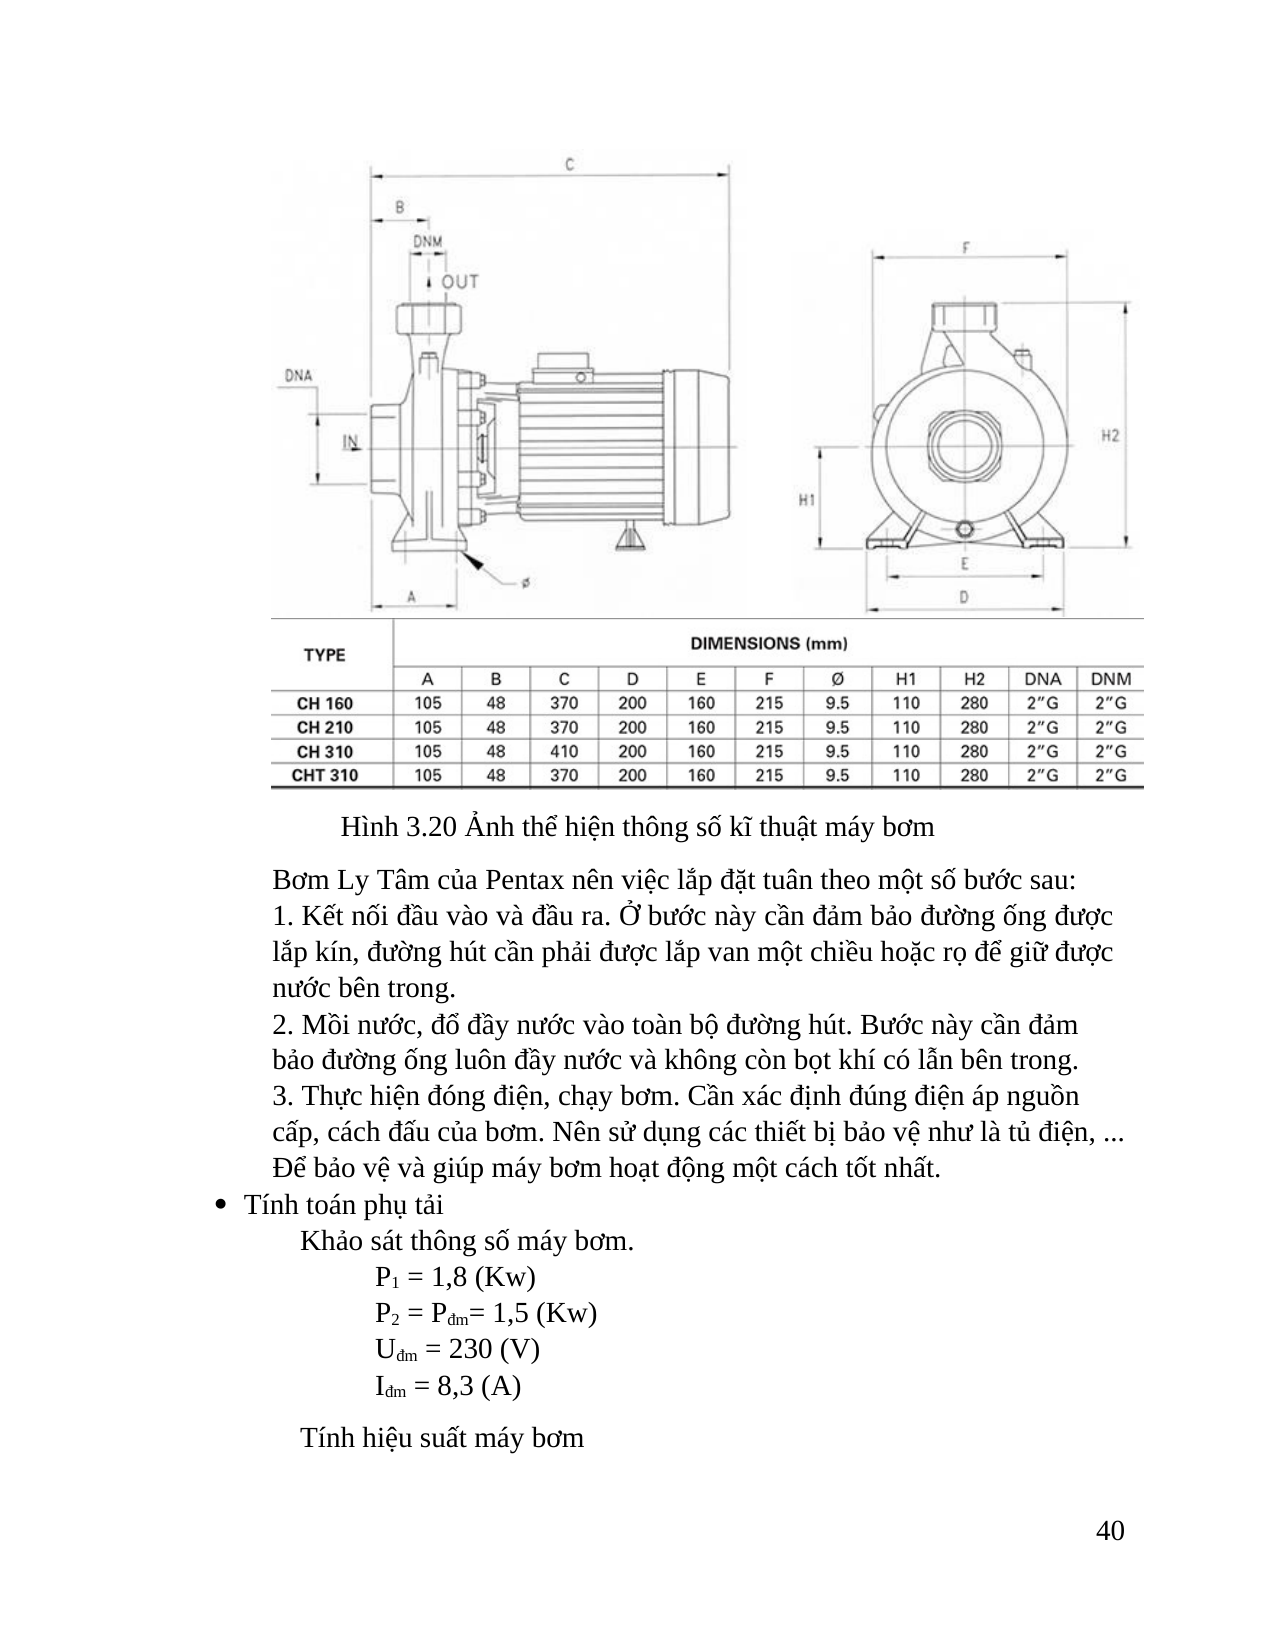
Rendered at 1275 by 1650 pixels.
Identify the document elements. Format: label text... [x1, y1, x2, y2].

picture [271, 149, 1140, 617]
text P2 = Pđm= 1,5 (Kw) Uđm = 230 (V) [375, 1295, 608, 1365]
list Tính toán phụ tải [216, 1187, 1239, 1220]
text Khảo sát thông số máy bơm. [300, 1223, 1239, 1257]
picture [271, 618, 1144, 790]
text P1 = 1,8 (Kw) [375, 1259, 1239, 1292]
list Mồi nước, đổ đầy nước vào toàn bộ đường hút. Bước này cần đảm bảo đường ống luôn đầy nước và không còn bọt khí có lẫn bên trong. [272, 1007, 1080, 1076]
list Kết nối đầu vào và đầu ra. Ở bước này cần đảm bảo đường ống được lắp kín, đường hút cần phải được lắp van một chiều hoặc rọ để giữ được nước bên trong. [272, 898, 1114, 1004]
text Hình 3.20 Ảnh thể hiện thông số kĩ thuật máy bơm [239, 809, 1036, 843]
text Iđm = 8,3 (A) [375, 1368, 1239, 1401]
text Tính hiệu suất máy bơm [300, 1420, 1239, 1454]
list Thực hiện đóng điện, chạy bơm. Cần xác định đúng điện áp nguồn cấp, cách đấu của bơm. Nên sử dụng các thiết bị bảo vệ như là tủ điện, ... Để bảo vệ và giúp máy bơm hoạt động một cách tốt nhất. [272, 1078, 1125, 1184]
text Bơm Ly Tâm của Pentax nên việc lắp đặt tuân theo một số bước sau: [272, 862, 1239, 896]
